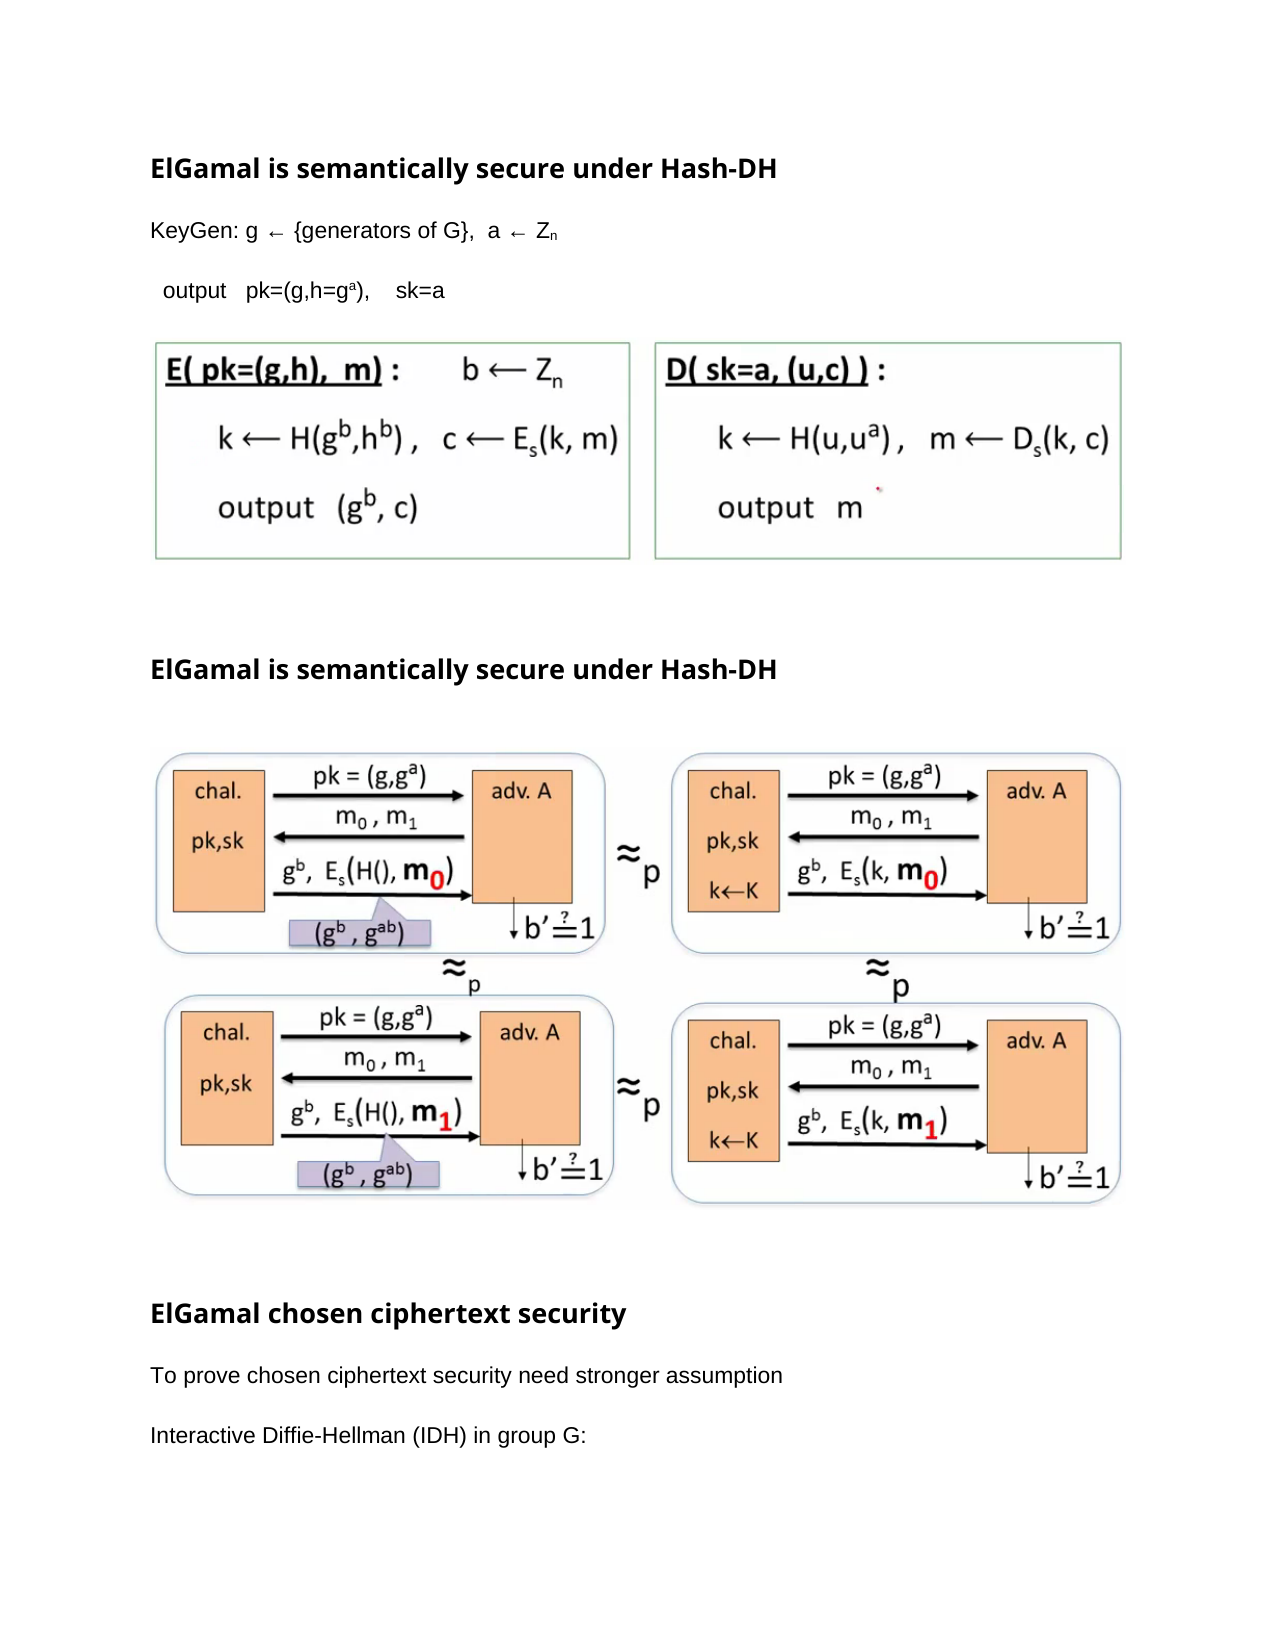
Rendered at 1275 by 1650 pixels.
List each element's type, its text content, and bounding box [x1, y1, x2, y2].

subtitle ElGamal chosen ciphertext security [150, 1295, 1125, 1332]
text To prove chosen ciphertext security need stronger assumption [150, 1362, 1125, 1388]
text Interactive Diffie-Hellman (IDH) in group G: [150, 1422, 1125, 1449]
subtitle ElGamal is semantically secure under Hash-DH [150, 650, 1125, 687]
subtitle ElGamal is semantically secure under Hash-DH [150, 150, 1125, 187]
text KeyGen: g ← {generators of G}, a ← Zn [150, 217, 1125, 243]
text output pk=(g,h=ga), sk=a [150, 277, 1125, 304]
picture [150, 747, 1125, 1210]
picture [150, 337, 1125, 565]
